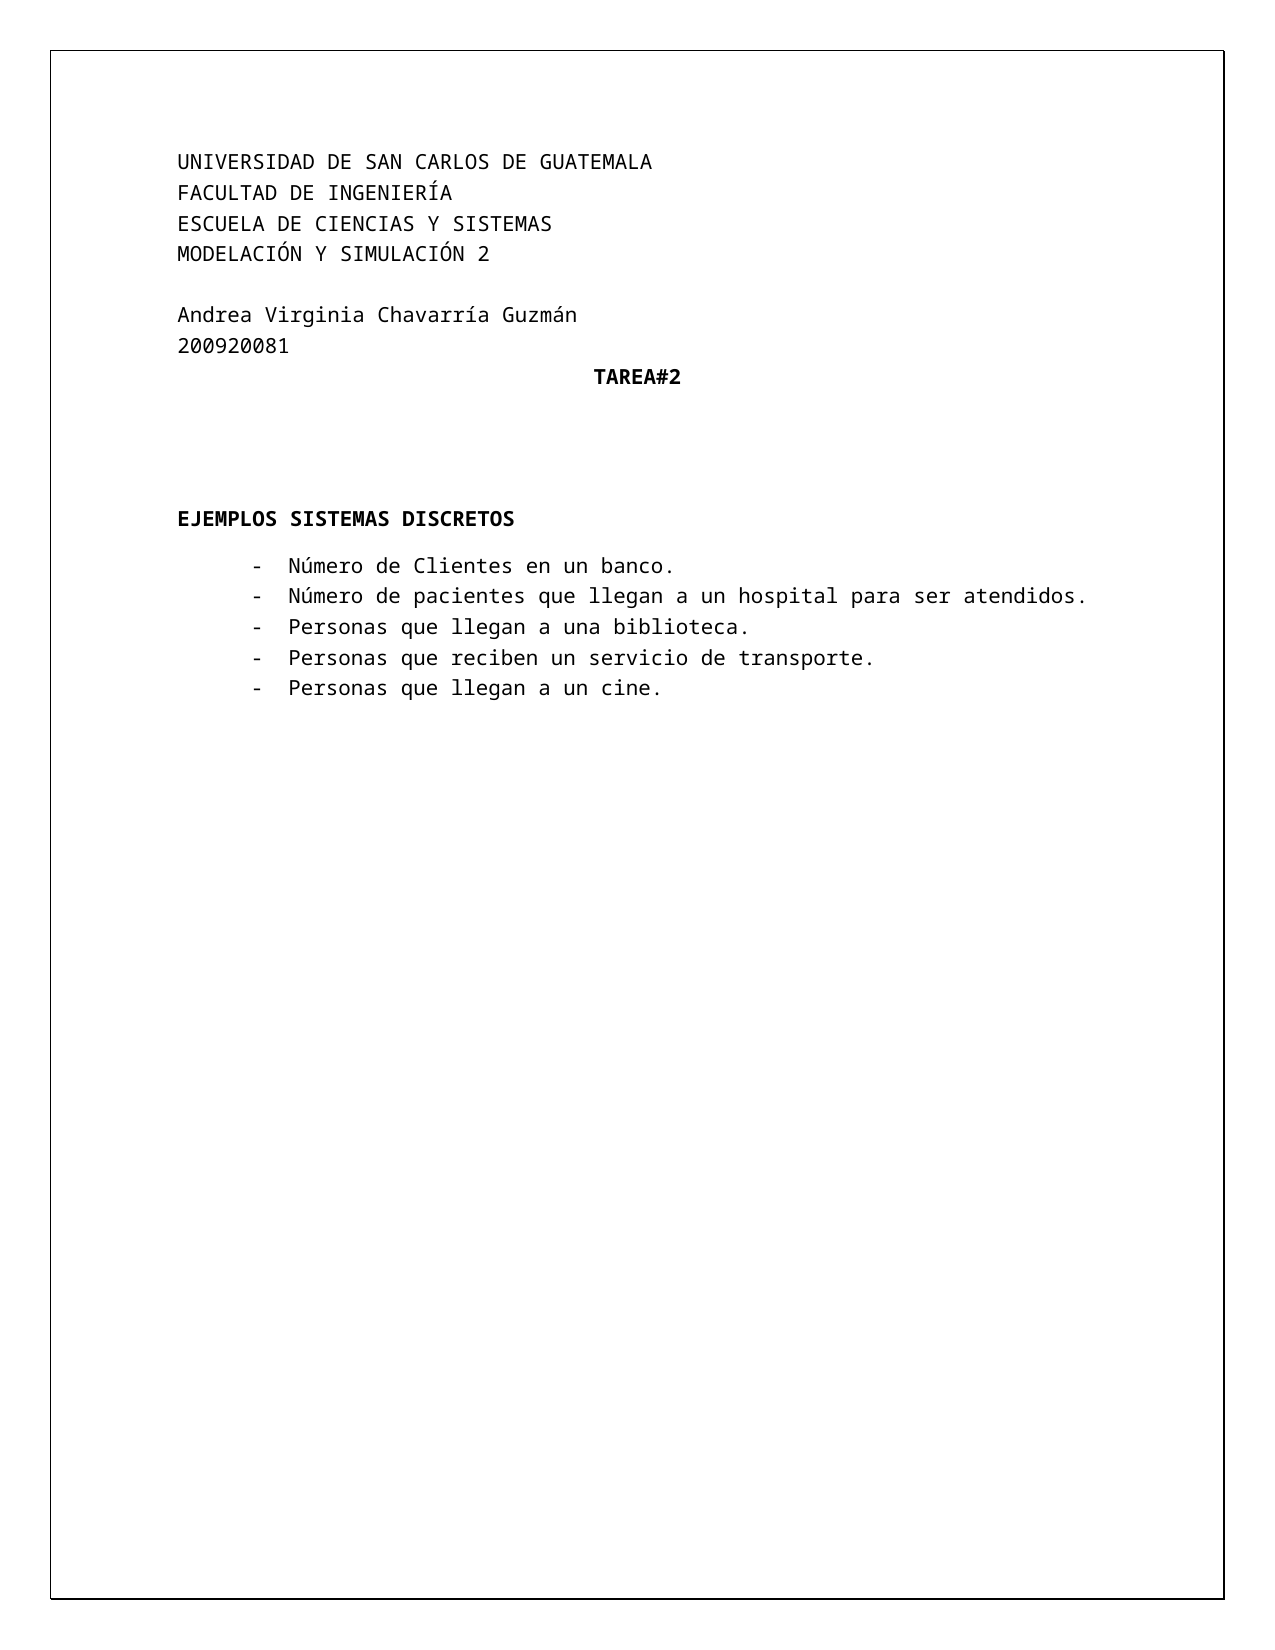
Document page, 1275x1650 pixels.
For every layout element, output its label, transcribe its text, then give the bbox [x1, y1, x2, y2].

text 200920081 [177, 331, 1097, 360]
text TAREA#2 [177, 362, 1097, 390]
list Personas que llegan a una biblioteca. [251, 612, 1097, 641]
text FACULTAD DE INGENIERÍA [177, 178, 1097, 207]
text EJEMPLOS SISTEMAS DISCRETOS [177, 504, 1097, 532]
list Personas que llegan a un cine. [251, 673, 1097, 702]
list Número de Clientes en un banco. [251, 551, 1097, 579]
text UNIVERSIDAD DE SAN CARLOS DE GUATEMALA [177, 147, 1097, 176]
list Número de pacientes que llegan a un hospital para ser atendidos. [251, 582, 1097, 610]
text Andrea Virginia Chavarría Guzmán [177, 301, 1097, 329]
list Personas que reciben un servicio de transporte. [251, 643, 1097, 671]
text ESCUELA DE CIENCIAS Y SISTEMAS [177, 209, 1097, 237]
text MODELACIÓN Y SIMULACIÓN 2 [177, 239, 1097, 268]
